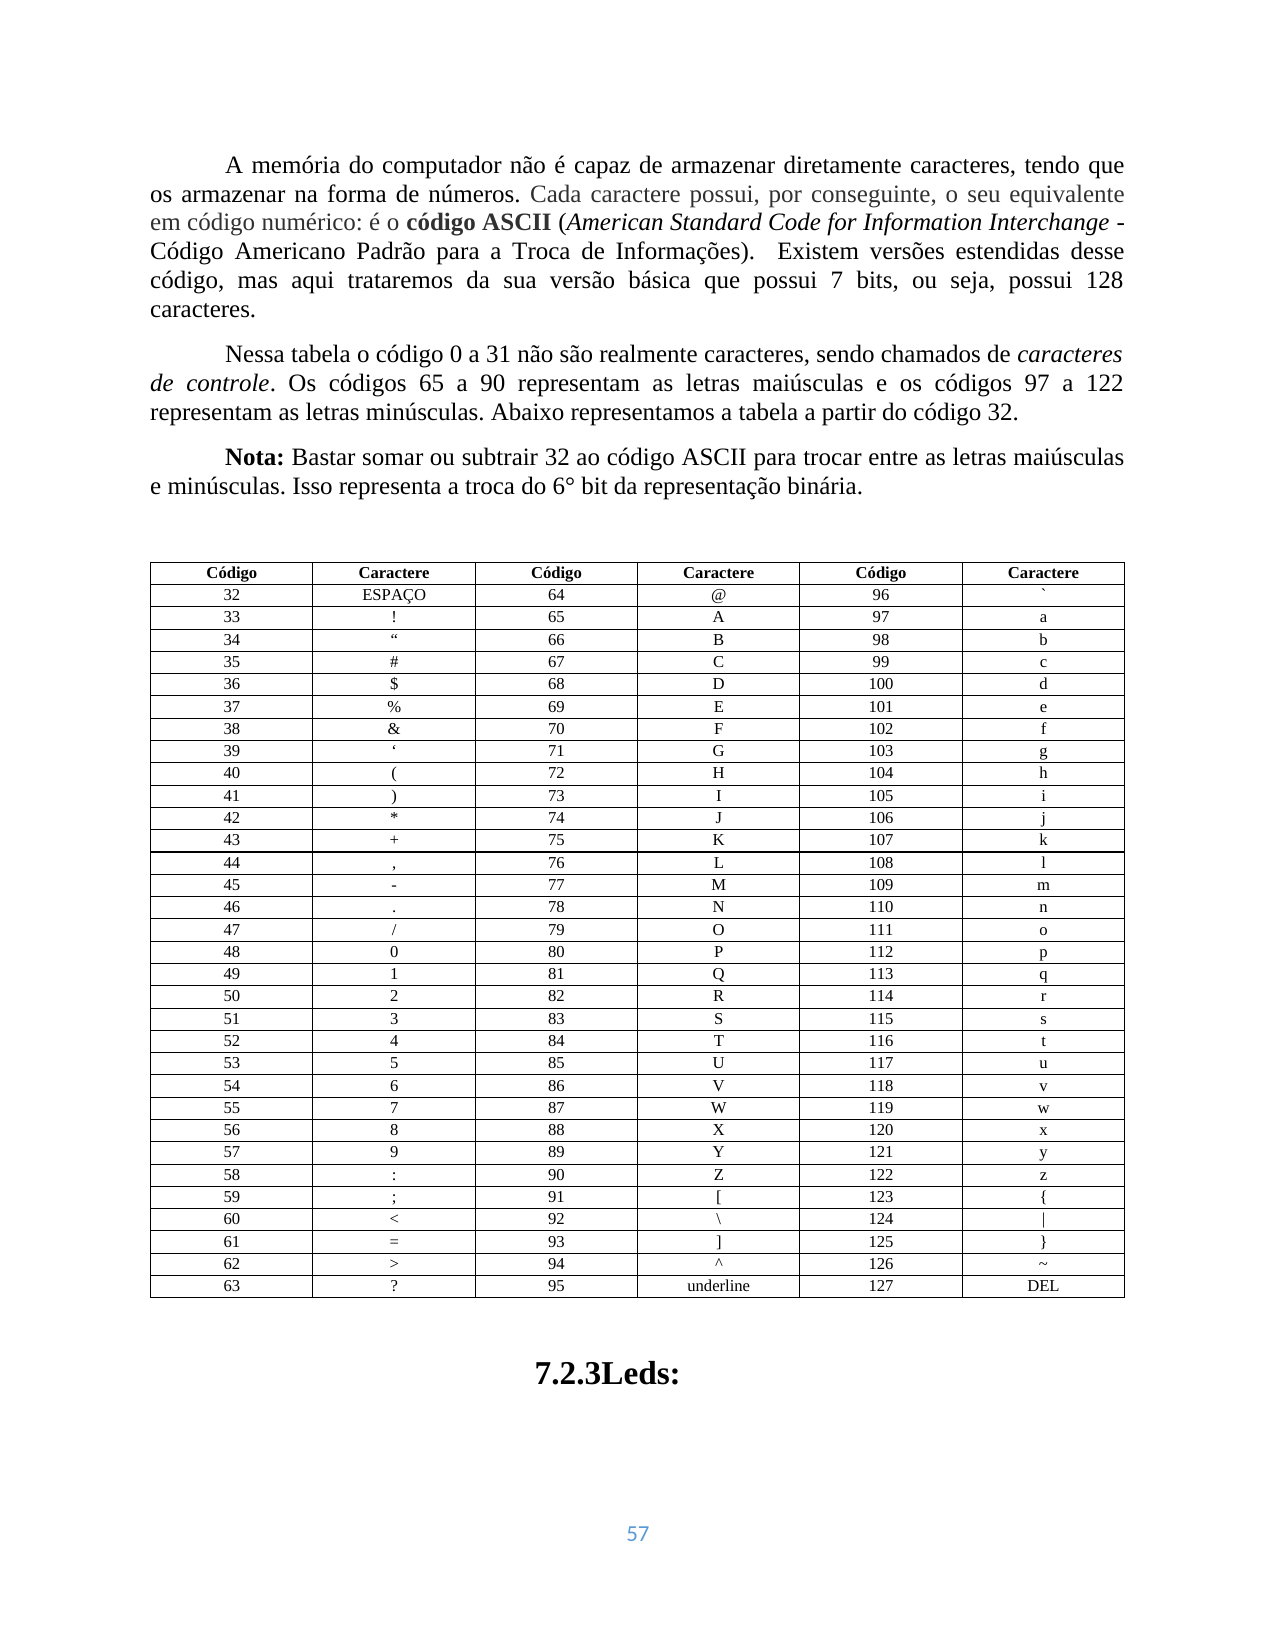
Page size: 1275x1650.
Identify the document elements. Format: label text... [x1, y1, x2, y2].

table_cell [638, 1231, 799, 1253]
table_cell [476, 808, 637, 829]
table_cell [638, 630, 799, 651]
table_header [963, 563, 1124, 584]
table_cell [151, 853, 312, 874]
table_cell [313, 1120, 475, 1141]
table_cell [638, 986, 799, 1007]
table_header [638, 563, 799, 584]
table_cell [963, 1231, 1124, 1253]
table_cell [963, 964, 1124, 985]
table_cell [963, 919, 1124, 941]
table_cell [638, 830, 799, 851]
table_cell [963, 986, 1124, 1007]
table_cell [638, 1276, 799, 1297]
table_cell [638, 786, 799, 807]
table_cell [151, 830, 312, 851]
table_cell [151, 1276, 312, 1297]
table_cell [313, 607, 475, 628]
table_cell [800, 919, 962, 941]
table_cell [638, 1120, 799, 1141]
table_cell [476, 1142, 637, 1163]
table_cell [800, 585, 962, 606]
table_cell [151, 875, 312, 896]
table_cell [800, 942, 962, 963]
table_cell [476, 763, 637, 784]
table_cell [963, 1120, 1124, 1141]
table_cell [313, 719, 475, 740]
table_cell [800, 986, 962, 1007]
table_cell [151, 763, 312, 784]
table_cell [963, 1098, 1124, 1119]
table_cell [800, 853, 962, 874]
table_cell [476, 786, 637, 807]
table_cell [800, 696, 962, 718]
table_cell [800, 1231, 962, 1253]
table_cell [476, 696, 637, 718]
table_cell [313, 808, 475, 829]
table_cell [151, 808, 312, 829]
table_cell [476, 1231, 637, 1253]
table_cell [963, 763, 1124, 784]
table_cell [800, 964, 962, 985]
table_cell [313, 674, 475, 695]
table_cell [963, 808, 1124, 829]
table_cell [963, 1209, 1124, 1230]
table_cell [476, 607, 637, 628]
table_cell [476, 830, 637, 851]
table_cell [963, 786, 1124, 807]
table_cell [151, 652, 312, 673]
table_cell [800, 786, 962, 807]
table_cell [313, 652, 475, 673]
table_cell [638, 942, 799, 963]
table_cell [963, 696, 1124, 718]
table_cell [800, 1165, 962, 1186]
table_cell [151, 986, 312, 1007]
table_cell [963, 585, 1124, 606]
table_cell [476, 1075, 637, 1097]
table_cell [313, 1009, 475, 1030]
table_cell [476, 1031, 637, 1052]
table_cell [638, 1031, 799, 1052]
table_cell [476, 719, 637, 740]
table_cell [313, 1209, 475, 1230]
table_cell [800, 741, 962, 762]
table_cell [638, 719, 799, 740]
table_cell [800, 1142, 962, 1163]
table_cell [800, 1209, 962, 1230]
table_cell [151, 1031, 312, 1052]
table_cell [800, 875, 962, 896]
table_cell [638, 741, 799, 762]
table_cell [476, 875, 637, 896]
table_cell [963, 897, 1124, 918]
table_cell [151, 1187, 312, 1208]
table_cell [638, 585, 799, 606]
text possui,, [150, 150, 1125, 322]
table_cell [963, 652, 1124, 673]
table_cell [313, 630, 475, 651]
table_cell [151, 585, 312, 606]
table_cell [638, 1165, 799, 1186]
table_cell [638, 1009, 799, 1030]
table_cell [800, 1120, 962, 1141]
table_cell [638, 1142, 799, 1163]
table_cell [313, 585, 475, 606]
table_cell [151, 1231, 312, 1253]
table_cell [313, 1231, 475, 1253]
table_cell [313, 741, 475, 762]
table_cell [963, 875, 1124, 896]
table_cell [313, 696, 475, 718]
table_cell [800, 1009, 962, 1030]
table_cell [800, 1053, 962, 1074]
table_cell [151, 1165, 312, 1186]
table_cell [313, 942, 475, 963]
table_cell [963, 1254, 1124, 1275]
table_cell [638, 696, 799, 718]
table_cell [638, 652, 799, 673]
table_cell [476, 897, 637, 918]
table_cell [476, 942, 637, 963]
table_cell [151, 1142, 312, 1163]
table_cell [800, 1254, 962, 1275]
table_cell [313, 830, 475, 851]
table_cell [313, 1075, 475, 1097]
table_cell [800, 1098, 962, 1119]
table_cell [476, 1120, 637, 1141]
table_cell [313, 964, 475, 985]
table_cell [151, 696, 312, 718]
table_cell [800, 808, 962, 829]
text á [150, 442, 1125, 499]
table_cell [151, 964, 312, 985]
table_cell [800, 652, 962, 673]
text 7.2.3Leds: [534, 1353, 1125, 1392]
table_cell [638, 1209, 799, 1230]
table_cell [313, 875, 475, 896]
table_cell [476, 964, 637, 985]
table_cell [638, 763, 799, 784]
table_cell [476, 630, 637, 651]
table_cell [800, 1276, 962, 1297]
table_cell [313, 1098, 475, 1119]
table_cell [963, 830, 1124, 851]
table_cell [963, 853, 1124, 874]
table_header [800, 563, 962, 584]
table_cell [638, 607, 799, 628]
table_cell [313, 853, 475, 874]
table_cell [313, 763, 475, 784]
table_cell [800, 830, 962, 851]
table_cell [963, 1276, 1124, 1297]
table_cell [476, 1009, 637, 1030]
table_cell [476, 1053, 637, 1074]
table_cell [638, 1075, 799, 1097]
table_cell [151, 1075, 312, 1097]
table_cell [638, 674, 799, 695]
table_cell [151, 942, 312, 963]
table_cell [313, 1187, 475, 1208]
table_cell [476, 1209, 637, 1230]
table_cell [151, 1120, 312, 1141]
table_cell [313, 919, 475, 941]
table_cell [963, 1165, 1124, 1186]
table_cell [963, 630, 1124, 651]
table_cell [313, 1142, 475, 1163]
table_cell [638, 875, 799, 896]
table_cell [638, 853, 799, 874]
table_cell [800, 674, 962, 695]
table_cell [151, 719, 312, 740]
table_cell [151, 1098, 312, 1119]
table_cell [476, 1276, 637, 1297]
table_cell [476, 1165, 637, 1186]
table_cell [476, 741, 637, 762]
table_cell [151, 607, 312, 628]
table_cell [963, 1031, 1124, 1052]
table_cell [476, 652, 637, 673]
table_cell [800, 630, 962, 651]
table_cell [151, 897, 312, 918]
table_cell [476, 1254, 637, 1275]
table_cell [476, 919, 637, 941]
table_cell [151, 741, 312, 762]
table_cell [963, 1053, 1124, 1074]
table_cell [963, 1009, 1124, 1030]
table_cell [151, 1209, 312, 1230]
table_cell [151, 674, 312, 695]
table_cell [638, 1254, 799, 1275]
table_cell [313, 986, 475, 1007]
table_cell [476, 986, 637, 1007]
table_cell [800, 607, 962, 628]
table_cell [313, 1254, 475, 1275]
table_cell [800, 897, 962, 918]
table_cell [313, 1031, 475, 1052]
table_cell [963, 607, 1124, 628]
table_cell [313, 1165, 475, 1186]
table_cell [476, 1098, 637, 1119]
table_cell [151, 1254, 312, 1275]
table_cell [313, 1053, 475, 1074]
table_cell [313, 897, 475, 918]
table_cell [963, 1187, 1124, 1208]
table_cell [313, 1276, 475, 1297]
table_cell [151, 630, 312, 651]
table_cell [963, 741, 1124, 762]
table_cell [800, 763, 962, 784]
table_cell [800, 1075, 962, 1097]
table_cell [963, 674, 1124, 695]
table_cell [963, 942, 1124, 963]
table_cell [638, 1053, 799, 1074]
table_cell [638, 1187, 799, 1208]
table_header [313, 563, 475, 584]
table_cell [800, 1187, 962, 1208]
table_header [151, 563, 312, 584]
table_cell [313, 786, 475, 807]
table_cell [963, 719, 1124, 740]
table_cell [476, 674, 637, 695]
table_cell [638, 964, 799, 985]
table_cell [151, 1053, 312, 1074]
table_cell [638, 1098, 799, 1119]
table_cell [476, 853, 637, 874]
table_cell [151, 786, 312, 807]
table_cell [151, 1009, 312, 1030]
table_cell [638, 919, 799, 941]
table_cell [800, 1031, 962, 1052]
table_cell [963, 1142, 1124, 1163]
table_header [476, 563, 637, 584]
table_cell [638, 808, 799, 829]
table_cell [151, 919, 312, 941]
table_cell [476, 585, 637, 606]
table_cell [800, 719, 962, 740]
table_cell [963, 1075, 1124, 1097]
table_cell [476, 1187, 637, 1208]
table_cell [638, 897, 799, 918]
